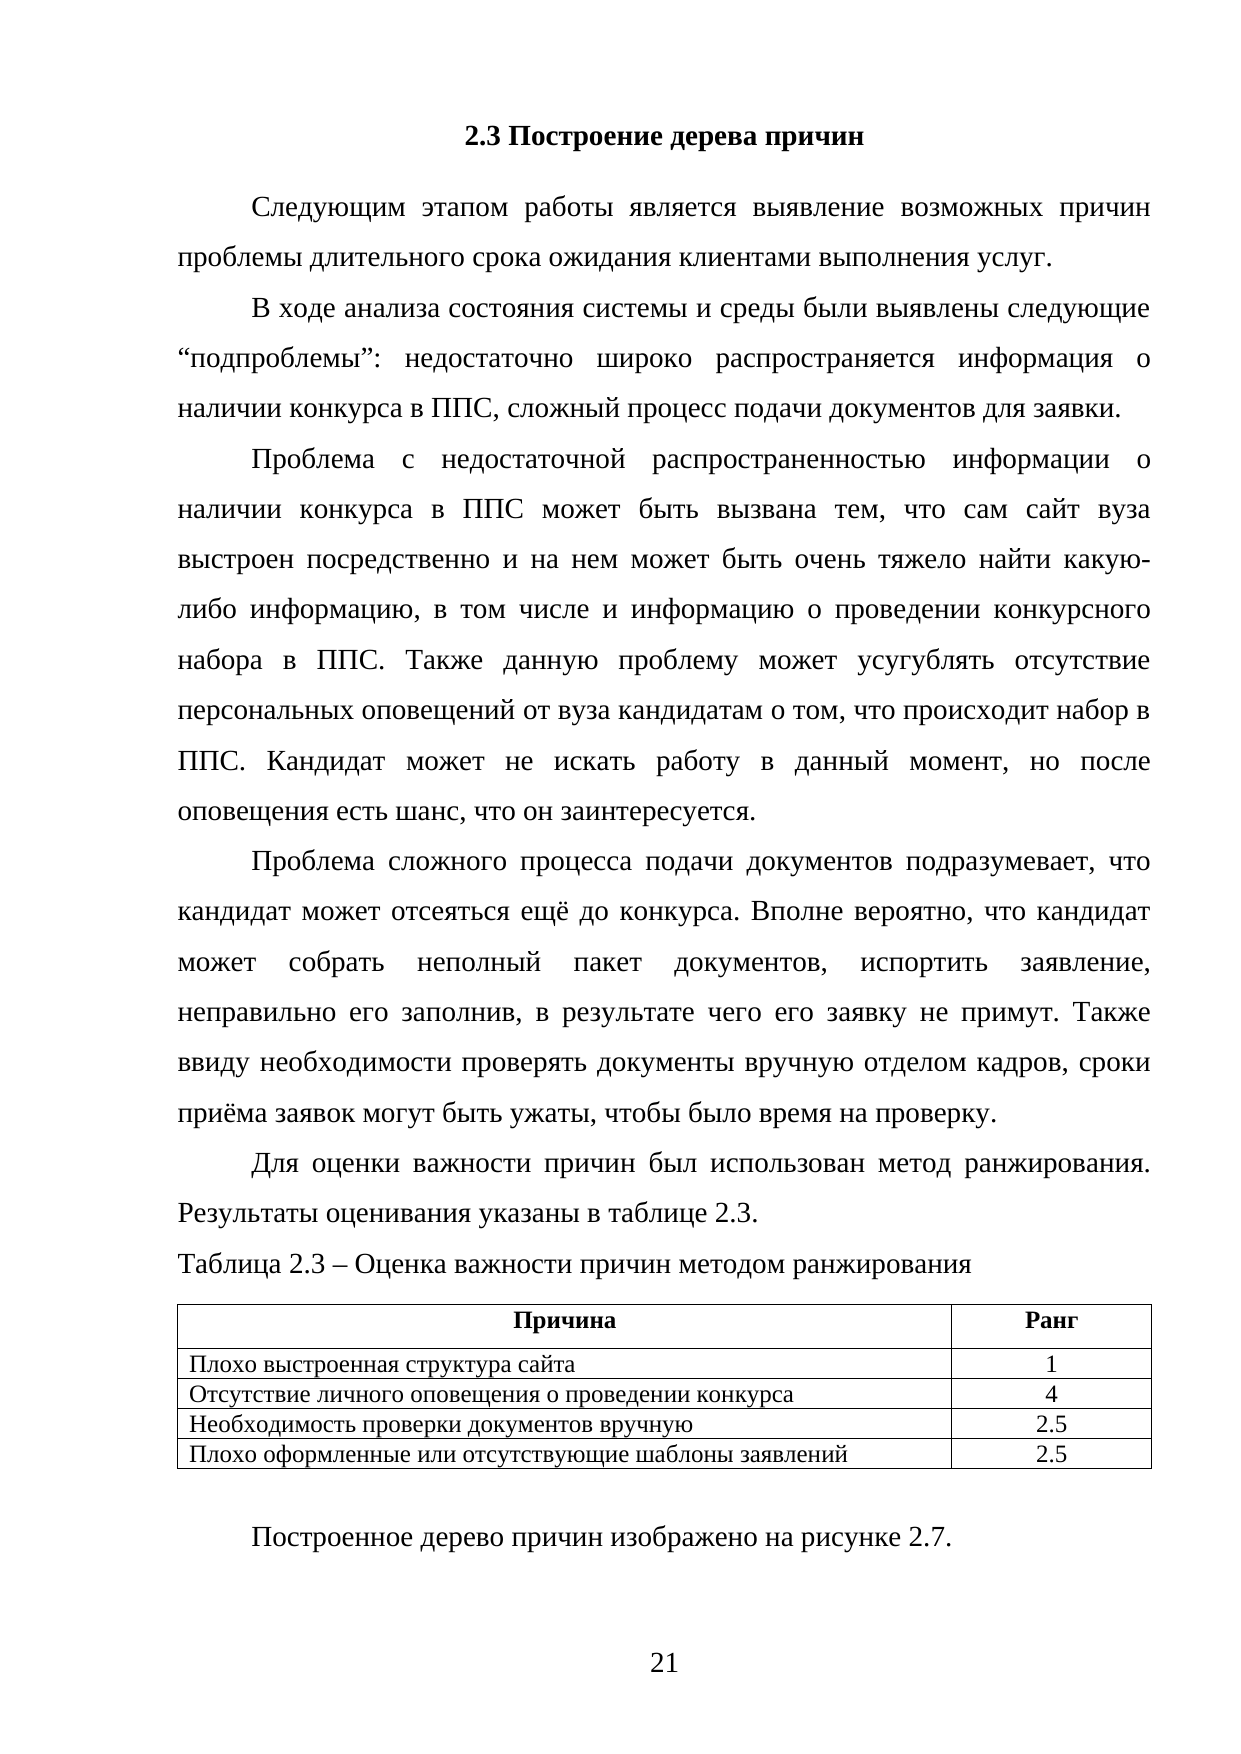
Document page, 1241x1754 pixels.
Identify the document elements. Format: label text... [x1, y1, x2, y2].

text Для оценки важности причин был использован метод ранжирования. Результаты оценивания указаны в таблице 2.3. [177, 1145, 1152, 1229]
table_cell 2.5 [952, 1439, 1151, 1467]
text В ходе анализа состояния системы и среды были выявлены следующие “подпроблемы”: недостаточно широко распространяется информация о наличии конкурса в ППС, сложный процесс подачи документов для заявки. [177, 290, 1152, 424]
table_cell 1 [952, 1349, 1151, 1378]
table_cell 4 [952, 1379, 1151, 1408]
table_cell Отсутствие личного оповещения о проведении конкурса [178, 1379, 951, 1408]
text Проблема сложного процесса подачи документов подразумевает, что кандидат может отсеяться ещё до конкурса. Вполне вероятно, что кандидат может собрать неполный пакет документов, испортить заявление, неправильно его заполнив, в результате чего его заявку не примут. Также ввиду необходимости проверять документы вручную отделом кадров, сроки приёма заявок могут быть ужаты, чтобы было время на проверку. [177, 843, 1152, 1128]
text Следующим этапом работы является выявление возможных причин проблемы длительного срока ожидания клиентами выполнения услуг. [177, 189, 1152, 273]
table_header Причина [178, 1305, 951, 1348]
text Проблема с недостаточной распространенностью информации о наличии конкурса в ППС может быть вызвана тем, что сам сайт вуза выстроен посредственно и на нем может быть очень тяжело найти какую-либо информацию, в том числе и информацию о проведении конкурсного набора в ППС. Также данную проблему может усугублять отсутствие персональных оповещений от вуза кандидатам о том, что происходит набор в ППС. Кандидат может не искать работу в данный момент, но после оповещения есть шанс, что он заинтересуется. [177, 441, 1152, 826]
subtitle 2.3 Построение дерева причин [177, 118, 1152, 152]
table_cell 2.5 [952, 1409, 1151, 1438]
table_cell Плохо оформленные или отсутствующие шаблоны заявлений [178, 1439, 951, 1467]
table_cell Необходимость проверки документов вручную [178, 1409, 951, 1438]
table_cell Плохо выстроенная структура сайта [178, 1349, 951, 1378]
table_header Ранг [952, 1305, 1151, 1348]
text Таблица 2.3 – Оценка важности причин методом ранжирования [177, 1246, 1152, 1279]
text Построенное дерево причин изображено на рисунке 2.7. [177, 1519, 1152, 1552]
